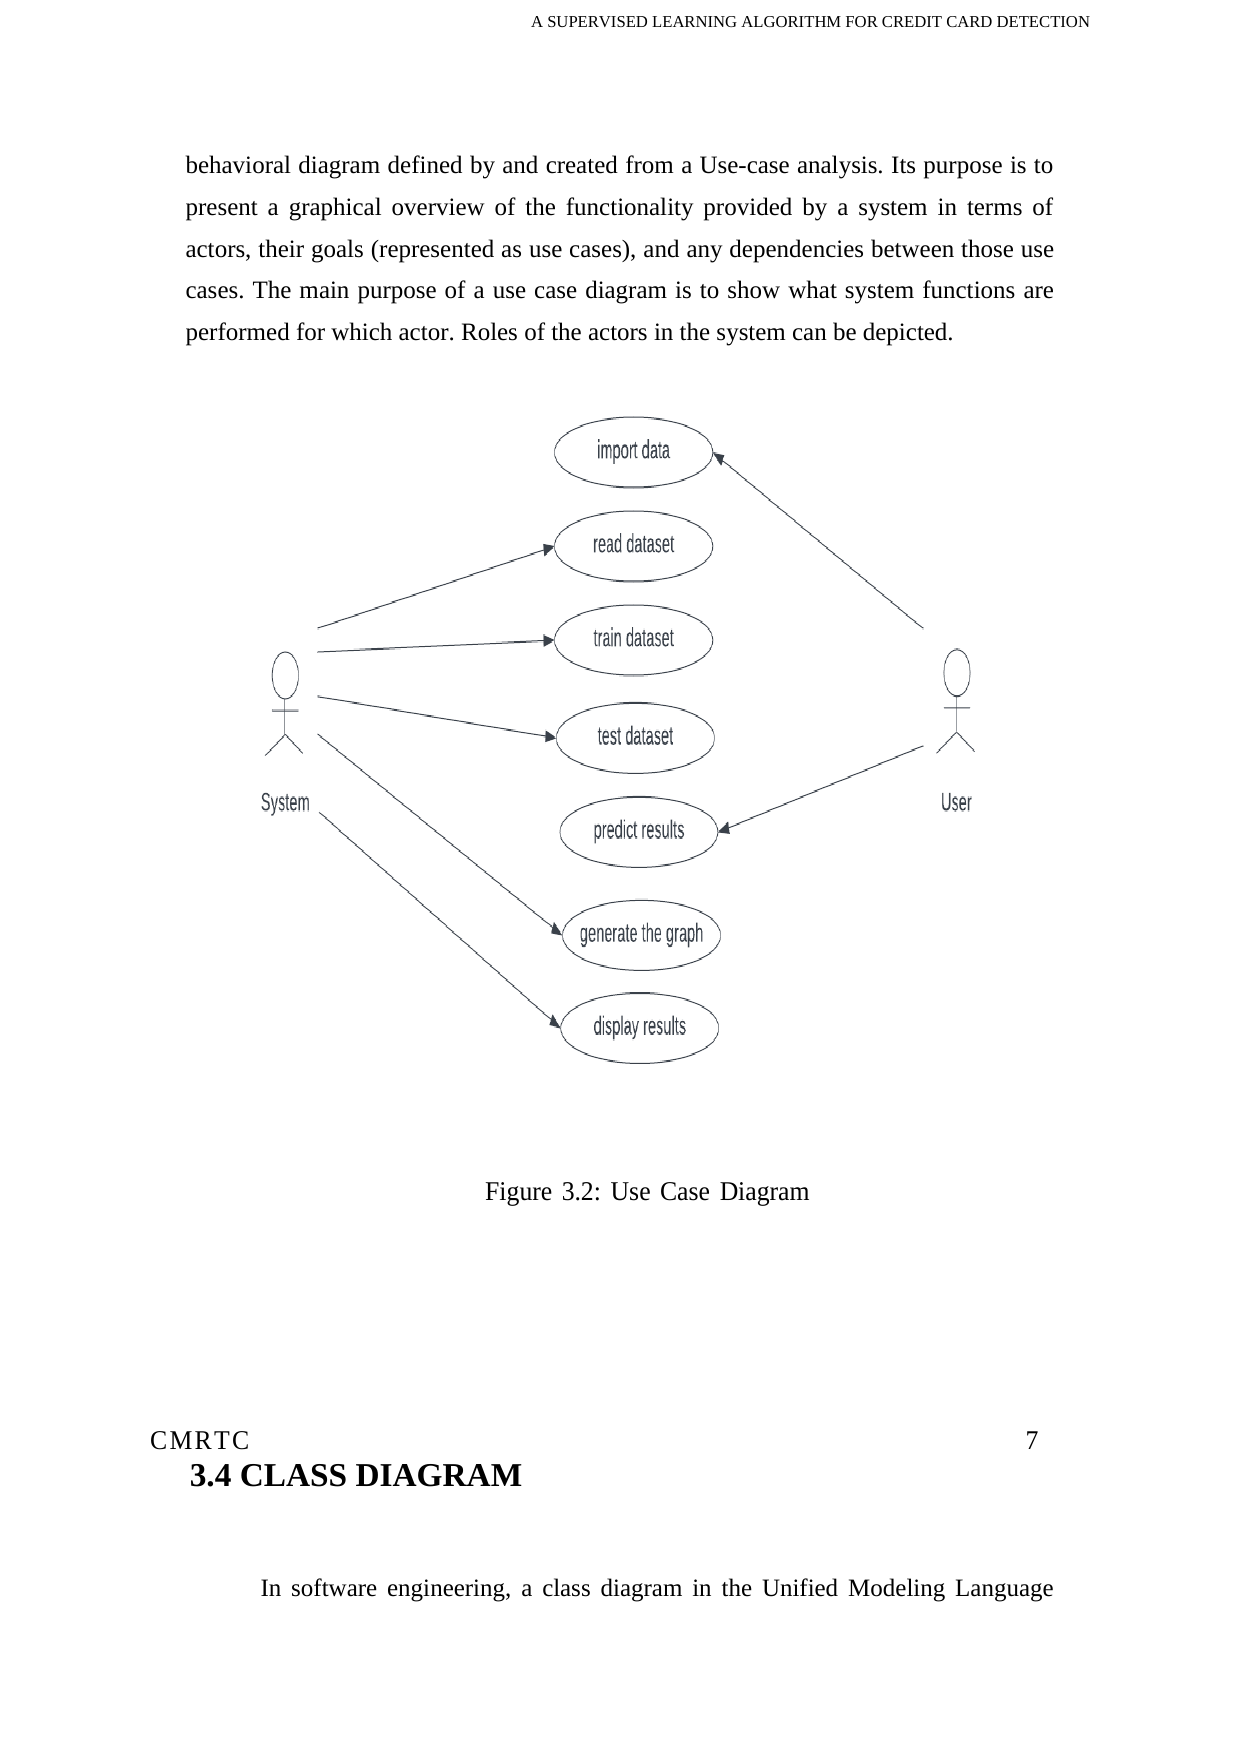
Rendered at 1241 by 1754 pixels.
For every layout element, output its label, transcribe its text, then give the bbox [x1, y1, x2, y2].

text Figure 3.2: Use Case Diagram [150, 1174, 1090, 1206]
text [185, 150, 1055, 346]
text CMRTC 7 [150, 1424, 1090, 1455]
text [185, 1573, 1055, 1602]
picture [150, 359, 1091, 1122]
subtitle 3.4 CLASS DIAGRAM [114, 1456, 1126, 1494]
